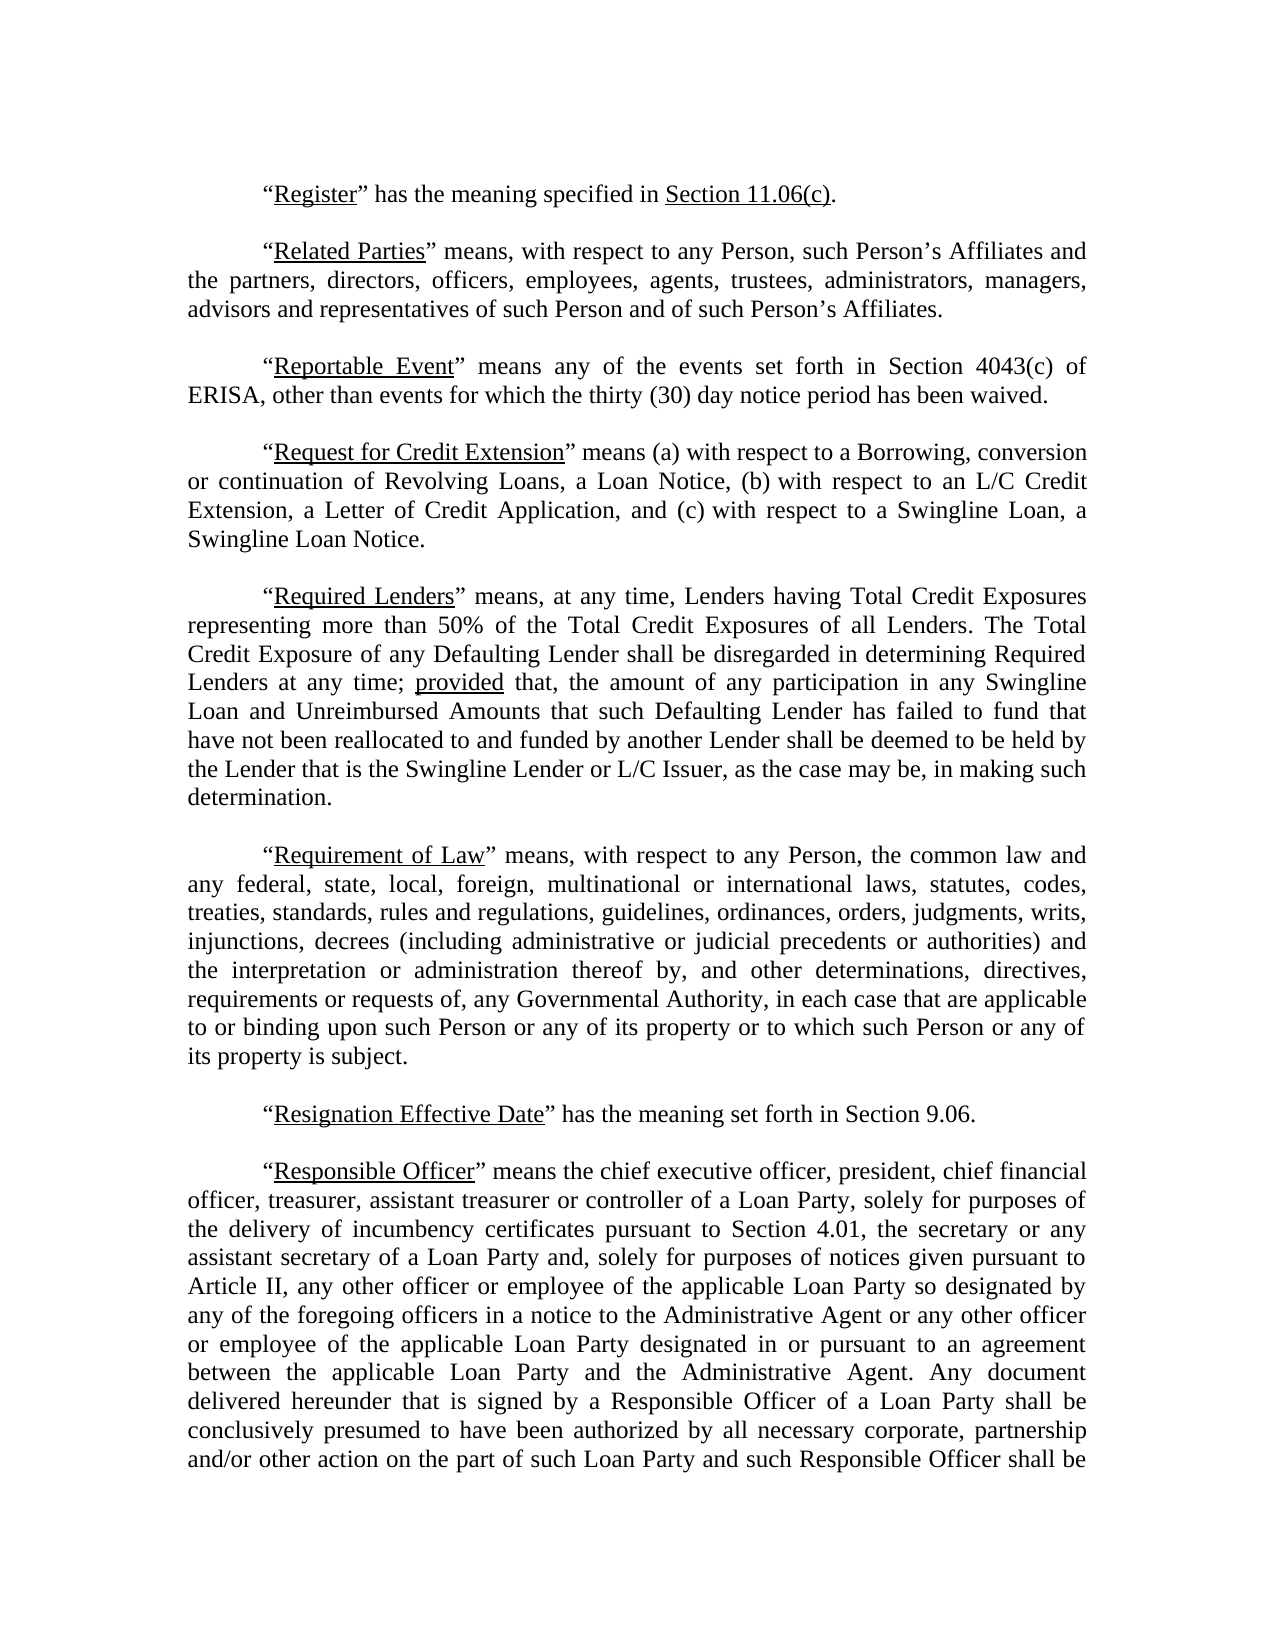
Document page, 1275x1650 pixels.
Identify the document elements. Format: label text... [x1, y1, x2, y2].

text “Request for Credit Extension” means (a) with respect to a Borrowing, conversion or continuation of Revolving Loans, a Loan Notice, (b) with respect to an L/C Credit Extension, a Letter of Credit Application, and (c) with respect to a Swingline Loan, a Swingline Loan Notice. [187, 437, 1087, 552]
text “Required Lenders” means, at any time, Lenders having Total Credit Exposures representing more than 50% of the Total Credit Exposures of all Lenders. The Total Credit Exposure of any Defaulting Lender shall be disregarded in determining Required Lenders at any time; provided that, the amount of any participation in any Swingline Loan and Unreimbursed Amounts that such Defaulting Lender has failed to fund that have not been reallocated to and funded by another Lender shall be deemed to be held by the Lender that is the Swingline Lender or L/C Issuer, as the case may be, in making such determination. [187, 581, 1087, 811]
text “Register” has the meaning specified in Section 11.06(c). [187, 179, 1087, 207]
text “Requirement of Law” means, with respect to any Person, the common law and any federal, state, local, foreign, multinational or international laws, statutes, codes, treaties, standards, rules and regulations, guidelines, ordinances, orders, judgments, writs, injunctions, decrees (including administrative or judicial precedents or authorities) and the interpretation or administration thereof by, and other determinations, directives, requirements or requests of, any Governmental Authority, in each case that are applicable to or binding upon such Person or any of its property or to which such Person or any of its property is subject. [187, 840, 1087, 1070]
text “Reportable Event” means any of the events set forth in Section 4043(c) of ERISA, other than events for which the thirty (30) day notice period has been waived. [187, 351, 1087, 409]
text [187, 1156, 1087, 1472]
text “Related Parties” means, with respect to any Person, such Person’s Affiliates and the partners, directors, officers, employees, agents, trustees, administrators, managers, advisors and representatives of such Person and of such Person’s Affiliates. [187, 236, 1087, 322]
text “Resignation Effective Date” has the meaning set forth in Section 9.06. [187, 1099, 1087, 1127]
